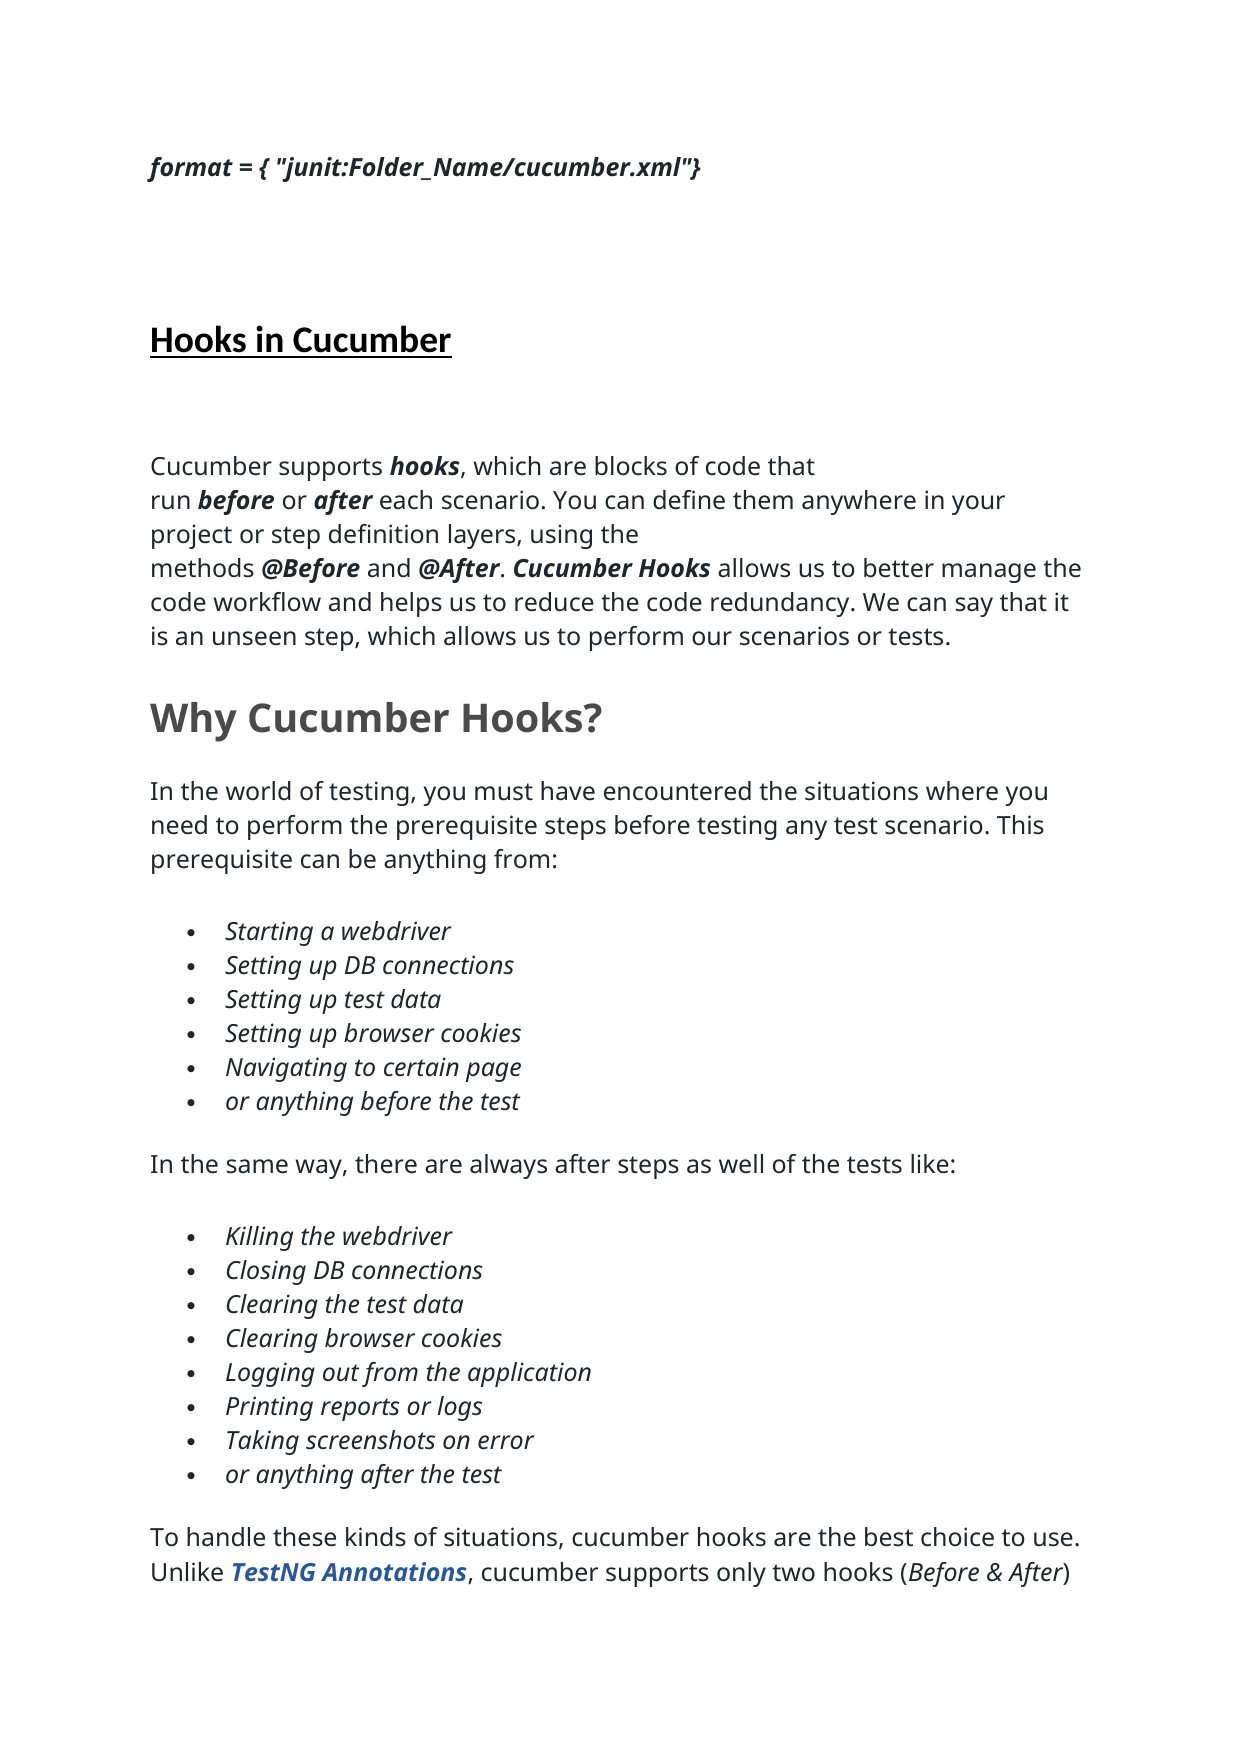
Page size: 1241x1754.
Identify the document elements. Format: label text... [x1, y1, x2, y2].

text In the world of testing, you must have encountered the situations where you need to perform the prerequisite steps before testing any test scenario. This prerequisite can be anything from: [150, 774, 1090, 876]
text Why Cucumber Hooks? [150, 691, 1090, 744]
list Clearing browser cookies [187, 1321, 1090, 1355]
list Setting up DB connections [187, 947, 1090, 981]
list or anything after the test [187, 1457, 1090, 1491]
list or anything before the test [187, 1084, 1090, 1118]
list Navigating to certain page [187, 1049, 1090, 1084]
text format = { "junit:Folder_Name/cucumber.xml"} [150, 150, 1090, 184]
text Hooks in Cucumber [150, 316, 1090, 362]
list Setting up test data [187, 981, 1090, 1016]
list Killing the webdriver [187, 1218, 1090, 1252]
text Cucumber supports hooks, which are blocks of code that run before or after each scenario. You can define them anywhere in your project or step definition layers, using the methods @Before and @After. Cucumber Hooks allows us to better manage the code workflow and helps us to reduce the code redundancy. We can say that it is an unseen step, which allows us to perform our scenarios or tests. [150, 449, 1090, 653]
list Logging out from the application [187, 1355, 1090, 1389]
list Printing reports or logs [187, 1389, 1090, 1423]
text In the same way, there are always after steps as well of the tests like: [150, 1147, 1090, 1181]
list Taking screenshots on error [187, 1423, 1090, 1457]
list Starting a webdriver [187, 913, 1090, 947]
list Clearing the test data [187, 1287, 1090, 1321]
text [150, 1520, 1090, 1588]
list Closing DB connections [187, 1252, 1090, 1287]
list Setting up browser cookies [187, 1016, 1090, 1049]
